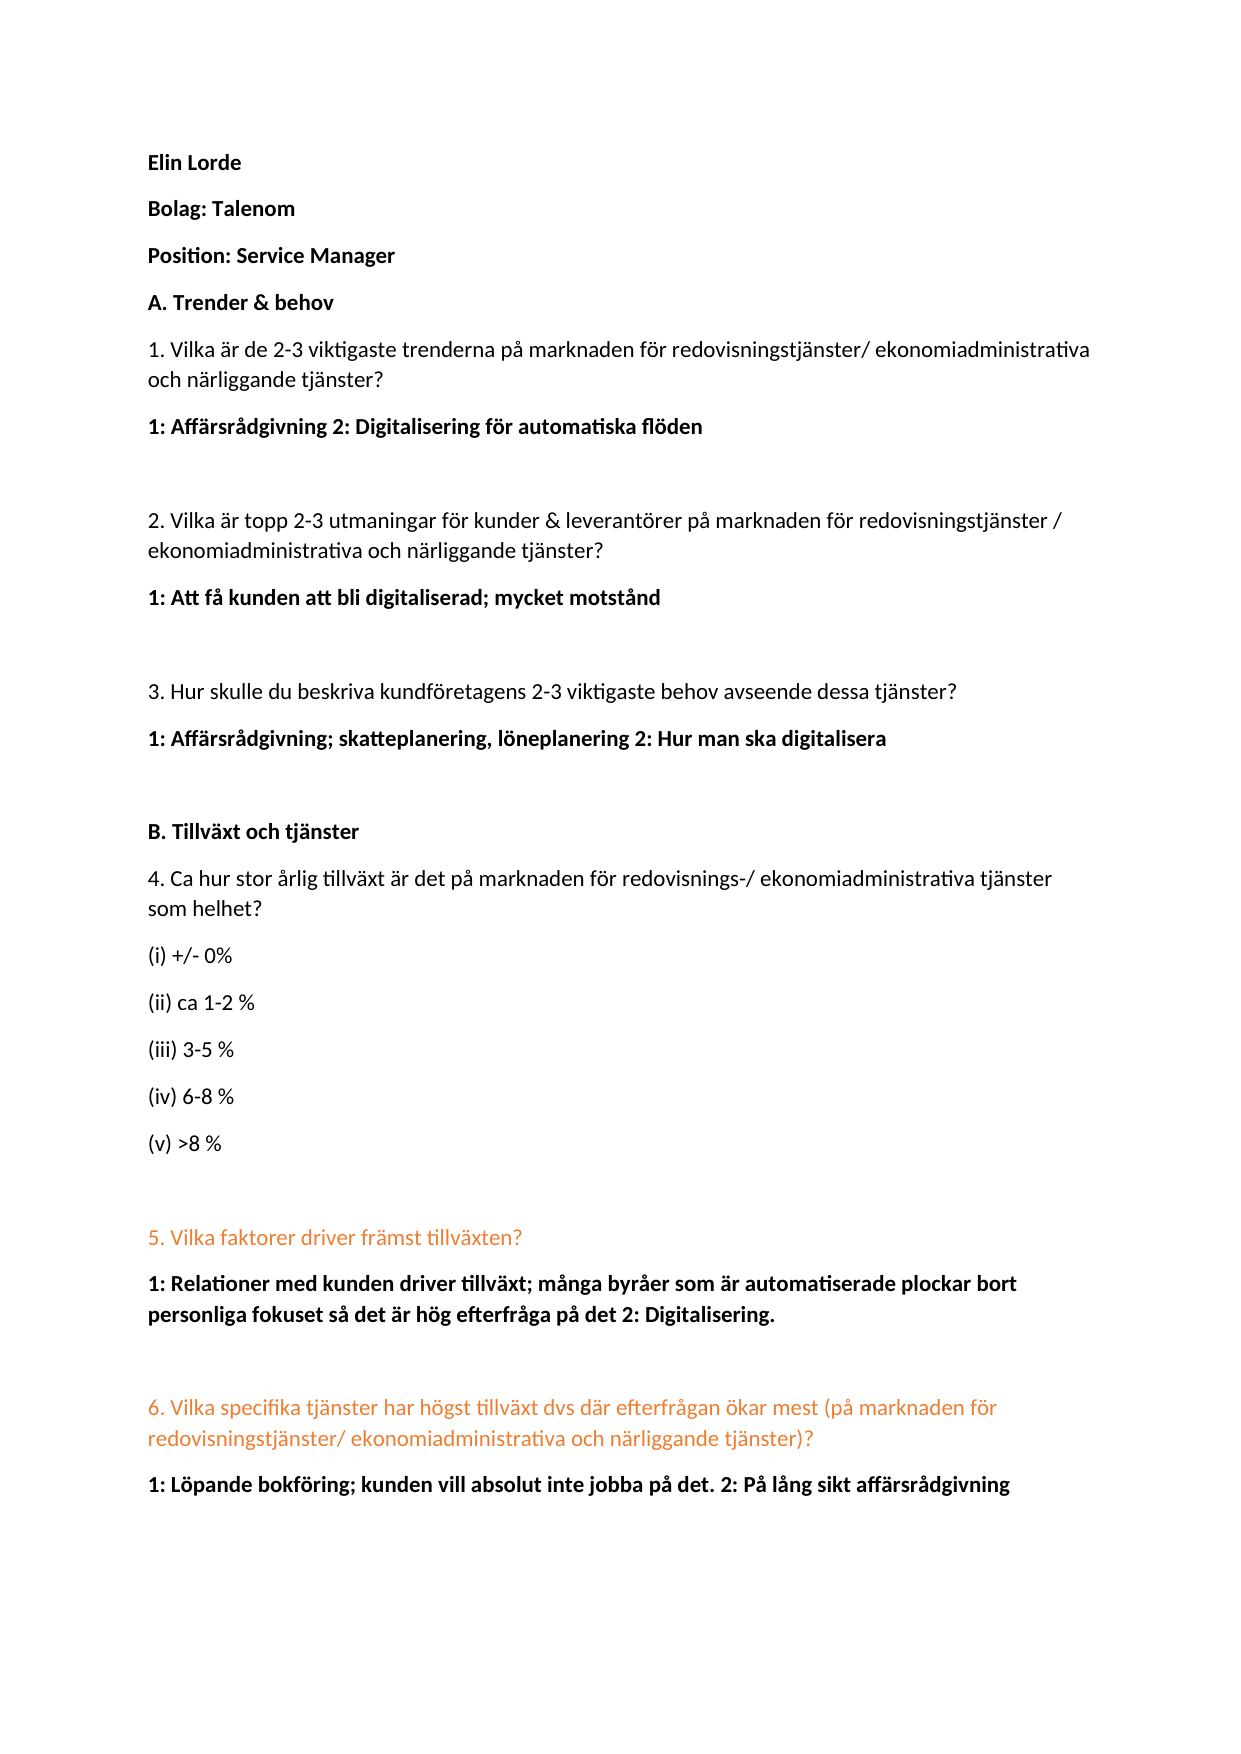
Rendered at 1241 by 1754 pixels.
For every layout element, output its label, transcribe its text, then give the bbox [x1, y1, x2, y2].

text Bolag: Talenom [148, 194, 1093, 222]
text B. Tillväxt och tjänster [148, 817, 1093, 845]
text 1: Att få kunden att bli digitaliserad; mycket motstånd [148, 583, 1093, 611]
text 1: Affärsrådgivning; skatteplanering, löneplanering 2: Hur man ska digitalisera [148, 724, 1093, 752]
text (i) +/- 0% [148, 941, 1093, 969]
text 5. Vilka faktorer driver främst tillväxten? [148, 1223, 1093, 1251]
text A. Trender & behov [148, 288, 1093, 316]
text 6. Vilka specifika tjänster har högst tillväxt dvs där efterfrågan ökar mest (på marknaden för redovisningstjänster/ ekonomiadministrativa och närliggande tjänster)? [148, 1393, 1093, 1452]
text 2. Vilka är topp 2-3 utmaningar för kunder & leverantörer på marknaden för redovisningstjänster / ekonomiadministrativa och närliggande tjänster? [148, 506, 1093, 564]
text 1: Löpande bokföring; kunden vill absolut inte jobba på det. 2: På lång sikt affärsrådgivning [148, 1471, 1093, 1498]
text Position: Service Manager [148, 241, 1093, 269]
text 3. Hur skulle du beskriva kundföretagens 2-3 viktigaste behov avseende dessa tjänster? [148, 677, 1093, 705]
text 4. Ca hur stor årlig tillväxt är det på marknaden för redovisnings-/ ekonomiadministrativa tjänster som helhet? [148, 864, 1093, 922]
text (v) >8 % [148, 1129, 1093, 1157]
text (iii) 3-5 % [148, 1035, 1093, 1063]
text (ii) ca 1-2 % [148, 988, 1093, 1016]
text 1. Vilka är de 2-3 viktigaste trenderna på marknaden för redovisningstjänster/ ekonomiadministrativa och närliggande tjänster? [148, 335, 1093, 393]
text (iv) 6-8 % [148, 1082, 1093, 1110]
text 1: Relationer med kunden driver tillväxt; många byråer som är automatiserade plockar bort personliga fokuset så det är hög efterfråga på det 2: Digitalisering. [148, 1269, 1093, 1328]
text Elin Lorde [148, 148, 1093, 176]
text 1: Affärsrådgivning 2: Digitalisering för automatiska flöden [148, 412, 1093, 440]
